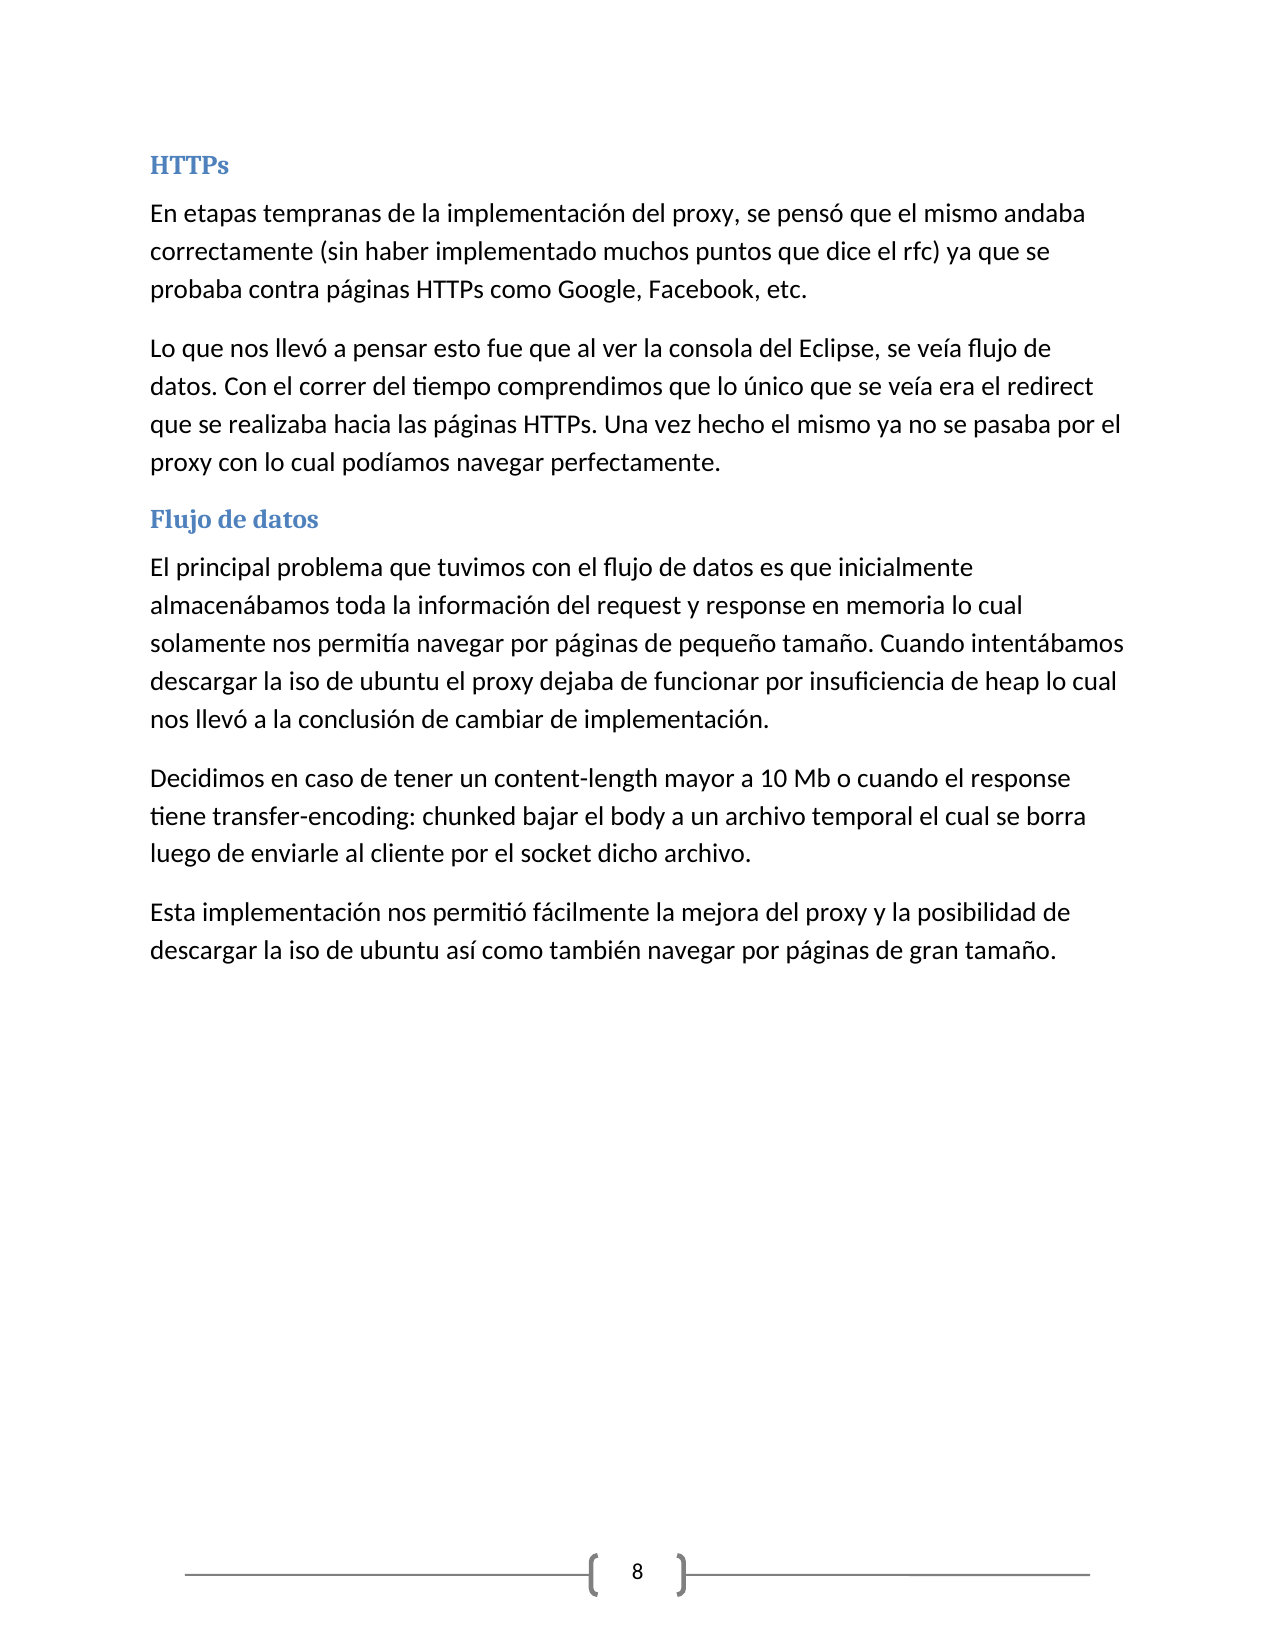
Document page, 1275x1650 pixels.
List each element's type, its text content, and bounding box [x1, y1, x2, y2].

subtitle Flujo de datos [150, 504, 1125, 535]
subtitle HTTPs [150, 150, 1125, 181]
text Esta implementación nos permitió fácilmente la mejora del proxy y la posibilidad de descargar la iso de ubuntu así como también navegar por páginas de gran tamaño. [150, 895, 1125, 966]
text Decidimos en caso de tener un content-length mayor a 10 Mb o cuando el response tiene transfer-encoding: chunked bajar el body a un archivo temporal el cual se borra luego de enviarle al cliente por el socket dicho archivo. [150, 761, 1125, 870]
text Lo que nos llevó a pensar esto fue que al ver la consola del Eclipse, se veía flujo de datos. Con el correr del tiempo comprendimos que lo único que se veía era el redirect que se realizaba hacia las páginas HTTPs. Una vez hecho el mismo ya no se pasaba por el proxy con lo cual podíamos navegar perfectamente. [150, 331, 1125, 478]
text En etapas tempranas de la implementación del proxy, se pensó que el mismo andaba correctamente (sin haber implementado muchos puntos que dice el rfc) ya que se probaba contra páginas HTTPs como Google, Facebook, etc. [150, 197, 1125, 306]
text El principal problema que tuvimos con el flujo de datos es que inicialmente almacenábamos toda la información del request y response en memoria lo cual solamente nos permitía navegar por páginas de pequeño tamaño. Cuando intentábamos descargar la iso de ubuntu el proxy dejaba de funcionar por insuficiencia de heap lo cual nos llevó a la conclusión de cambiar de implementación. [150, 550, 1125, 735]
